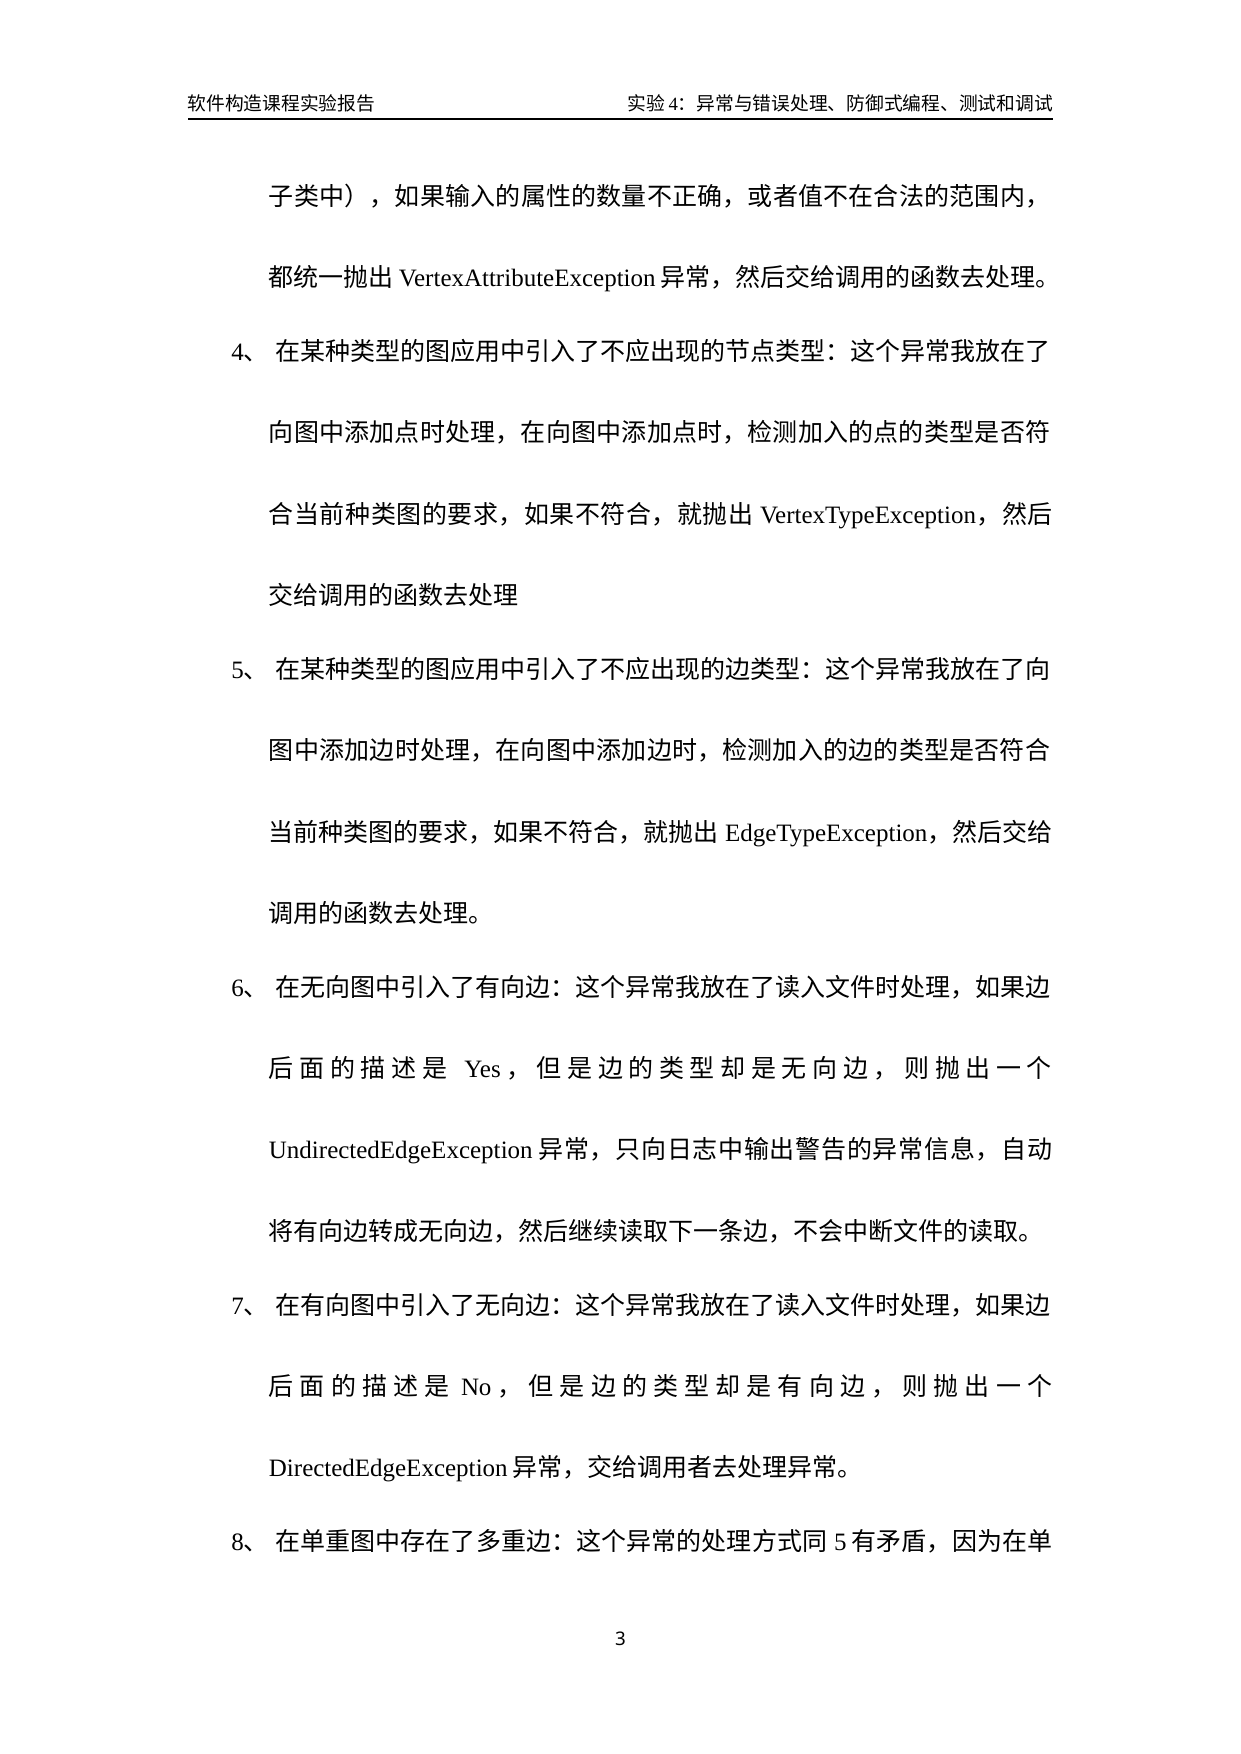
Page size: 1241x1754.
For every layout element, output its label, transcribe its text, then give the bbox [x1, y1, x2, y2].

list 对于这个异常，我放在了向点中添加属性时处理，（在具体的Vertex的子类中），如果输入的属性的数量不正确，或者值不在合法的范围内，都统一抛出VertexAttributeException异常，然后交给调用的函数去处理。 [269, 162, 1053, 308]
list 在某种类型的图应用中引入了不应出现的边类型：这个异常我放在了向图中添加边时处理，在向图中添加边时，检测加入的边的类型是否符合当前种类图的要求，如果不符合，就抛出EdgeTypeException，然后交给调用的函数去处理。 [231, 635, 1053, 944]
list 在有向图中引入了无向边：这个异常我放在了读入文件时处理，如果边后面的描述是No，但是边的类型却是有向边，则抛出一个DirectedEdgeException异常，交给调用者去处理异常。 [231, 1271, 1053, 1498]
list 在某种类型的图应用中引入了不应出现的节点类型：这个异常我放在了向图中添加点时处理，在向图中添加点时，检测加入的点的类型是否符合当前种类图的要求，如果不符合，就抛出VertexTypeException，然后交给调用的函数去处理 [231, 317, 1053, 626]
list 在单重图中存在了多重边：这个异常的处理方式同5有矛盾，因为在单重图中存在了多充边这种情况是异常5的子集，但是二者的异常处理方式却不一样，所以存在矛盾。我按照异常5的方式处理了。 [231, 1507, 1053, 1572]
list 在无向图中引入了有向边：这个异常我放在了读入文件时处理，如果边后面的描述是 Yes，但是边的类型却是无向边，则抛出一个UndirectedEdgeException异常，只向日志中输出警告的异常信息，自动将有向边转成无向边，然后继续读取下一条边，不会中断文件的读取。 [231, 953, 1053, 1262]
